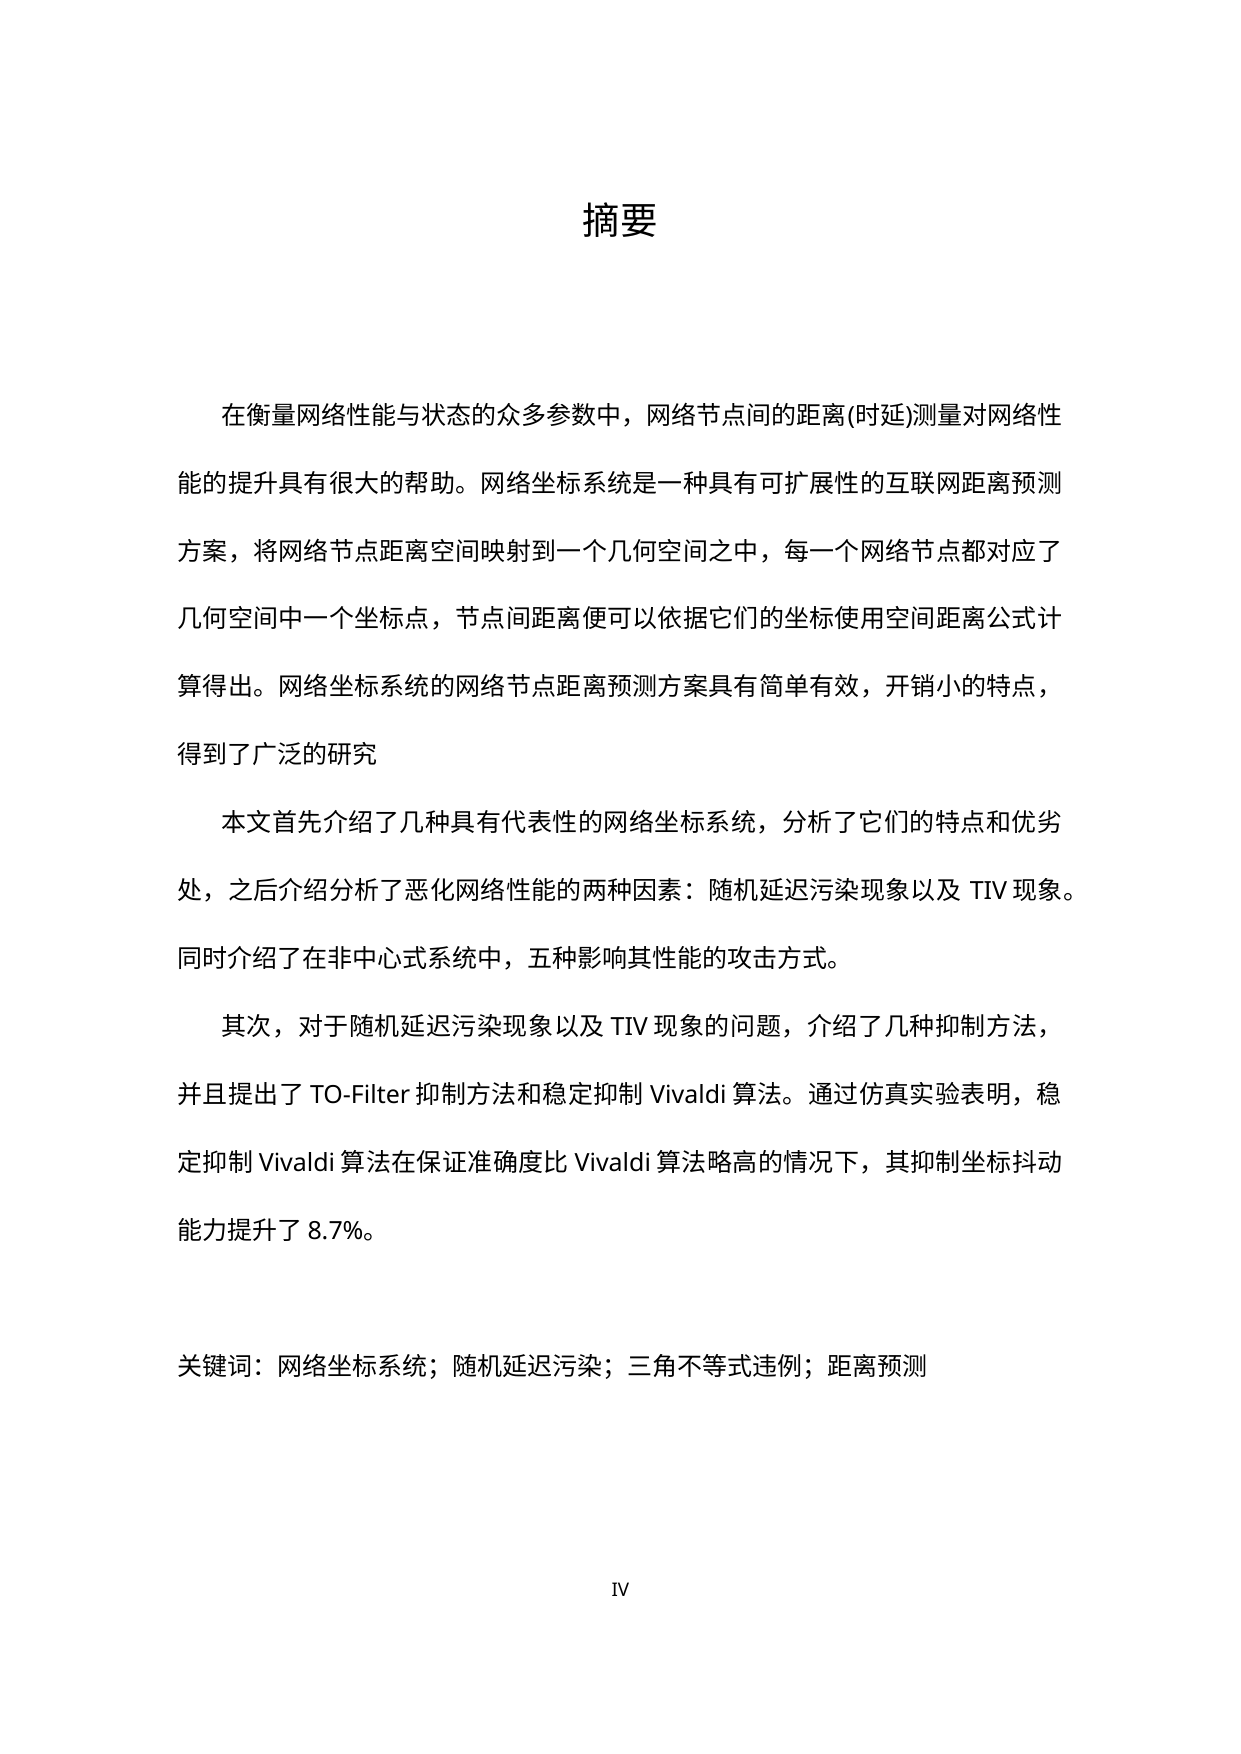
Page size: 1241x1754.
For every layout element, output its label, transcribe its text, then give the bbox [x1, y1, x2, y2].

text 摘要 [177, 184, 1063, 252]
text 关键词：网络坐标系统；随机延迟污染；三角不等式违例；距离预测 [177, 1330, 1063, 1398]
text 本文首先介绍了几种具有代表性的网络坐标系统，分析了它们的特点和优劣处，之后介绍分析了恶化网络性能的两种因素：随机延迟污染现象以及TIV现象。同时介绍了在非中心式系统中，五种影响其性能的攻击方式。 [177, 787, 1063, 991]
text 其次，对于随机延迟污染现象以及TIV现象的问题，介绍了几种抑制方法，并且提出了TO-Filter抑制方法和稳定抑制Vivaldi算法。通过仿真实验表明，稳定抑制Vivaldi算法在保证准确度比Vivaldi算法略高的情况下，其抑制坐标抖动能力提升了8.7%。 [177, 991, 1063, 1262]
text 在衡量网络性能与状态的众多参数中，网络节点间的距离(时延)测量对网络性能的提升具有很大的帮助。网络坐标系统是一种具有可扩展性的互联网距离预测方案，将网络节点距离空间映射到一个几何空间之中，每一个网络节点都对应了几何空间中一个坐标点，节点间距离便可以依据它们的坐标使用空间距离公式计算得出。网络坐标系统的网络节点距离预测方案具有简单有效，开销小的特点，得到了广泛的研究 [177, 379, 1063, 787]
